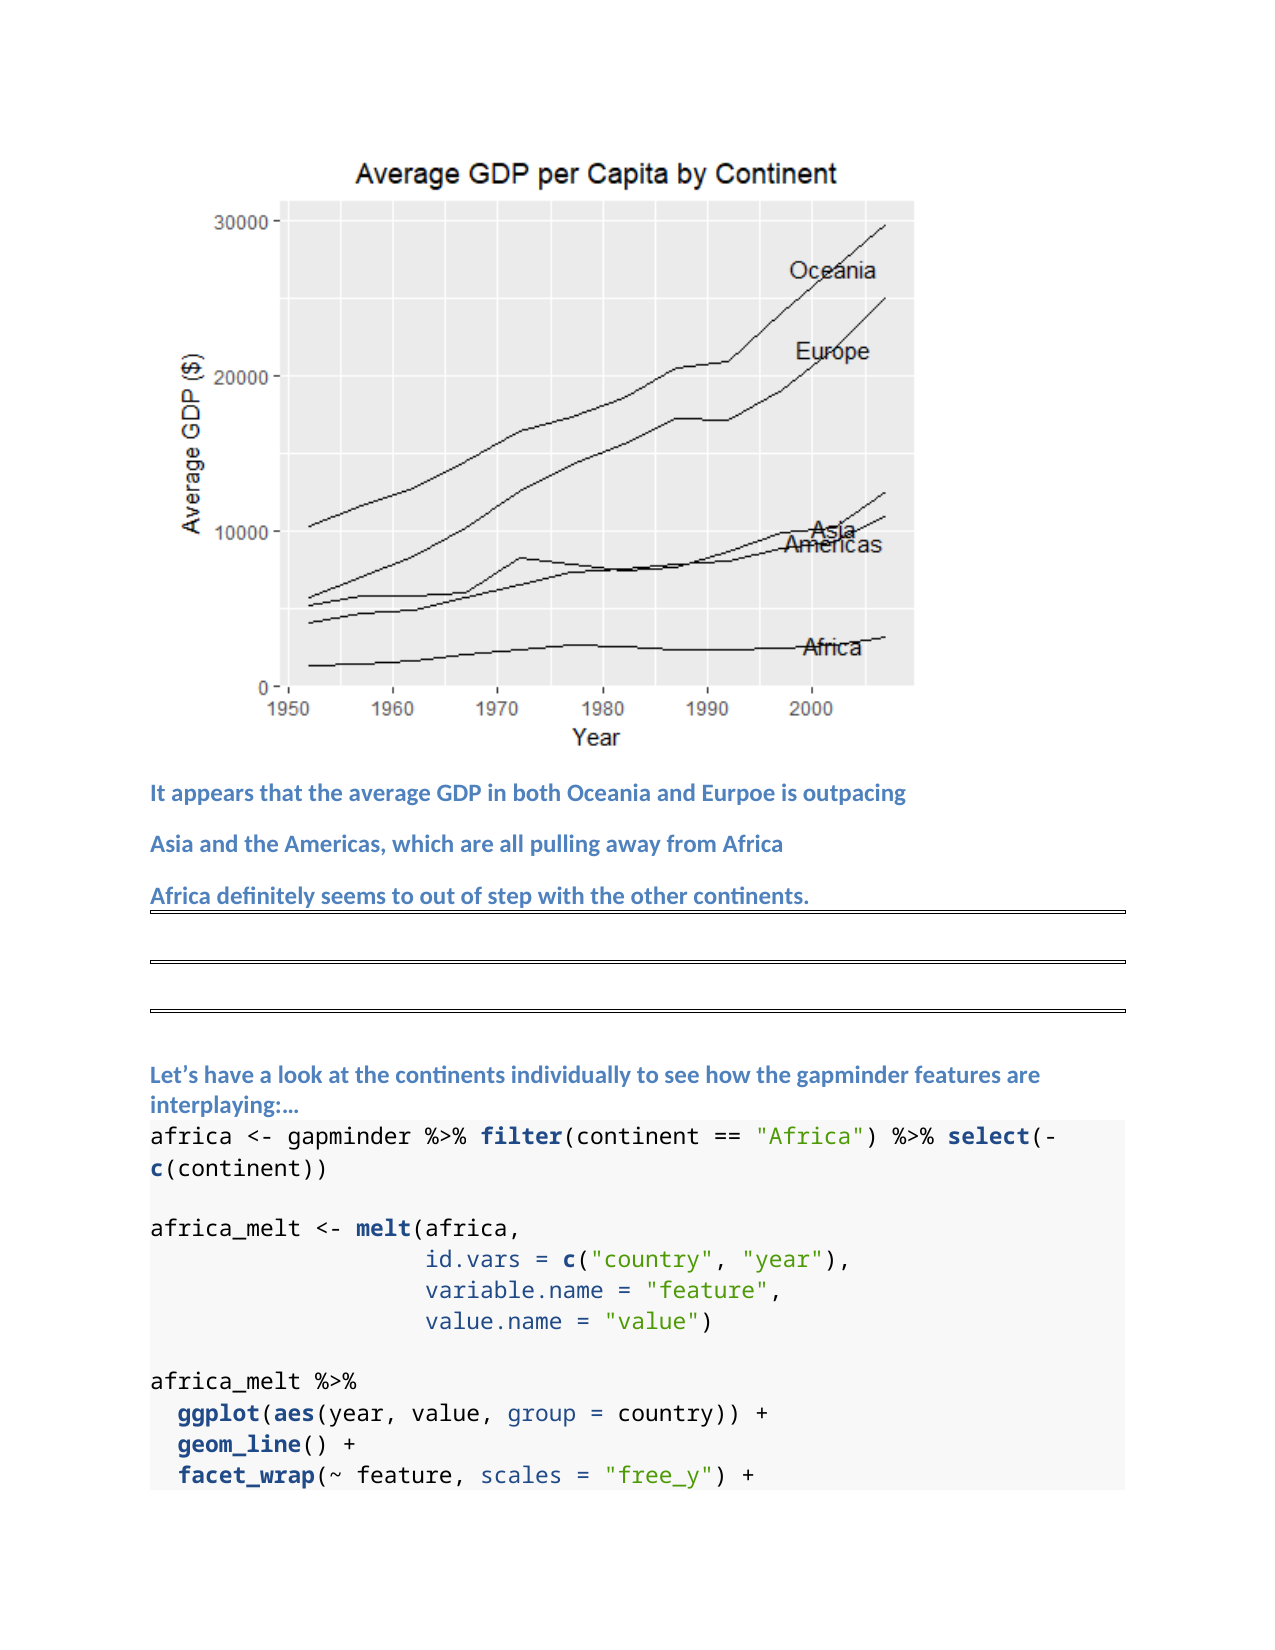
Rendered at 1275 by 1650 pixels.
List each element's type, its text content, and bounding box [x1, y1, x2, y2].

subtitle It appears that the average GDP in both Oceania and Eurpoe is outpacing [150, 777, 1125, 808]
subtitle Let’s have a look at the continents individually to see how the gapminder features are interplaying:… [150, 1059, 1125, 1120]
subtitle Africa definitely seems to out of step with the other continents. [150, 880, 1125, 910]
picture [168, 150, 927, 757]
subtitle Asia and the Americas, which are all pulling away from Africa [150, 828, 1125, 859]
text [150, 1120, 1125, 1490]
